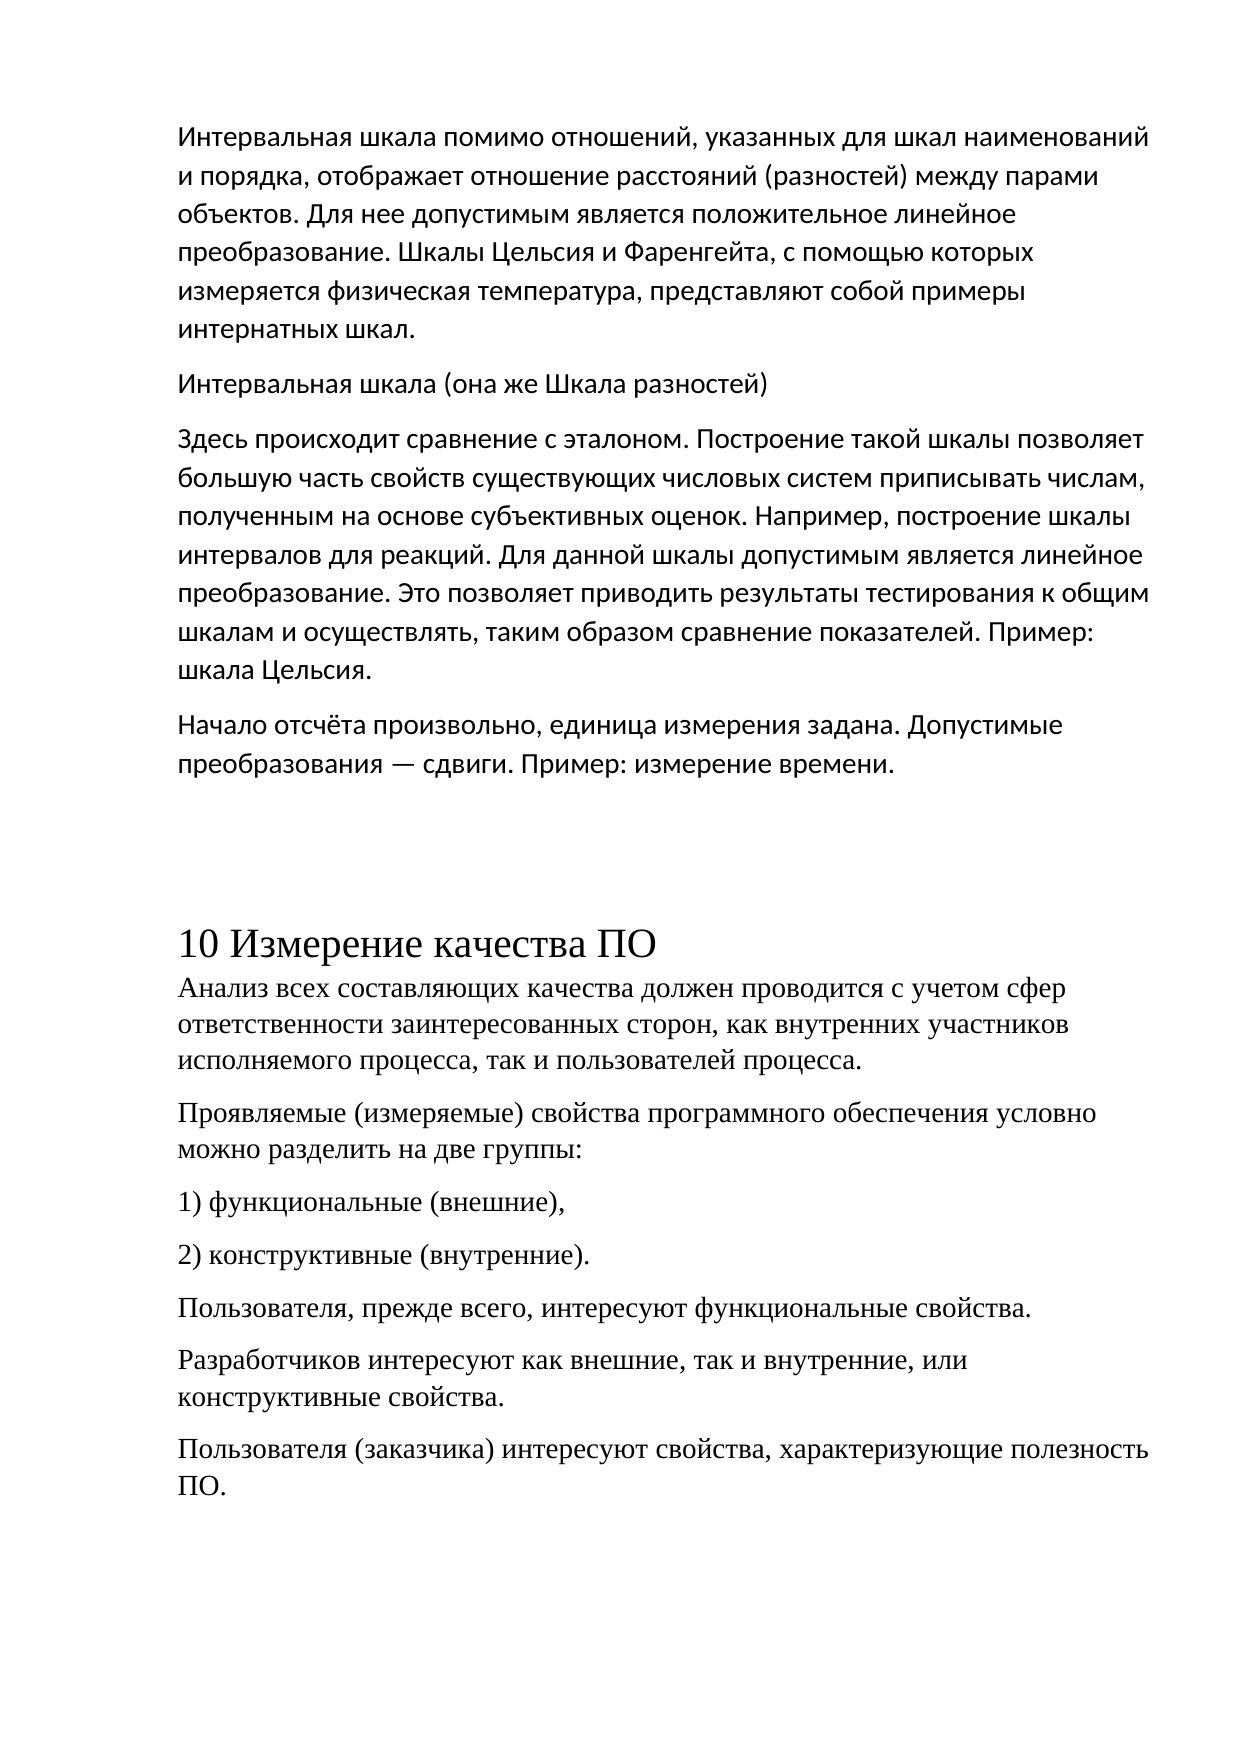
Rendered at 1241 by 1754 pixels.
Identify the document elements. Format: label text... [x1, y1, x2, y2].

text Пользователя, прежде всего, интересуют функциональные свойства. [177, 1290, 1152, 1323]
text Интервальная шкала помимо отношений, указанных для шкал наименований и порядка, отображает отношение расстояний (разностей) между парами объектов. Для нее допустимым является положительное линейное преобразование. Шкалы Цельсия и Фаренгейта, с помощью которых измеряется физическая температура, представляют собой примеры интернатных шкал. [177, 118, 1152, 346]
text Анализ всех составляющих качества должен проводится с учетом сфер ответственности заинтересованных сторон, как внутренних участников исполняемого процесса, так и пользователей процесса. [177, 970, 1152, 1076]
text Здесь происходит сравнение с эталоном. Построение такой шкалы позволяет большую часть свойств существующих числовых систем приписывать числам, полученным на основе субъективных оценок. Например, построение шкалы интервалов для реакций. Для данной шкалы допустимым является линейное преобразование. Это позволяет приводить результаты тестирования к общим шкалам и осуществлять, таким образом сравнение показателей. Пример: шкала Цельсия. [177, 421, 1152, 687]
text 10 Измерение качества ПО [177, 918, 1152, 966]
text Разработчиков интересуют как внешние, так и внутренние, или конструктивные свойства. [177, 1342, 1152, 1412]
text 1) функциональные (внешние), [177, 1184, 1152, 1218]
text Начало отсчёта произвольно, единица измерения задана. Допустимые преобразования — сдвиги. Пример: измерение времени. [177, 706, 1152, 780]
text Интервальная шкала (она же Шкала разностей) [177, 365, 1152, 401]
text 2) конструктивные (внутренние). [177, 1237, 1152, 1270]
text Пользователя (заказчика) интересуют свойства, характеризующие полезность ПО. [177, 1431, 1152, 1501]
text Проявляемые (измеряемые) свойства программного обеспечения условно можно разделить на две группы: [177, 1095, 1152, 1165]
